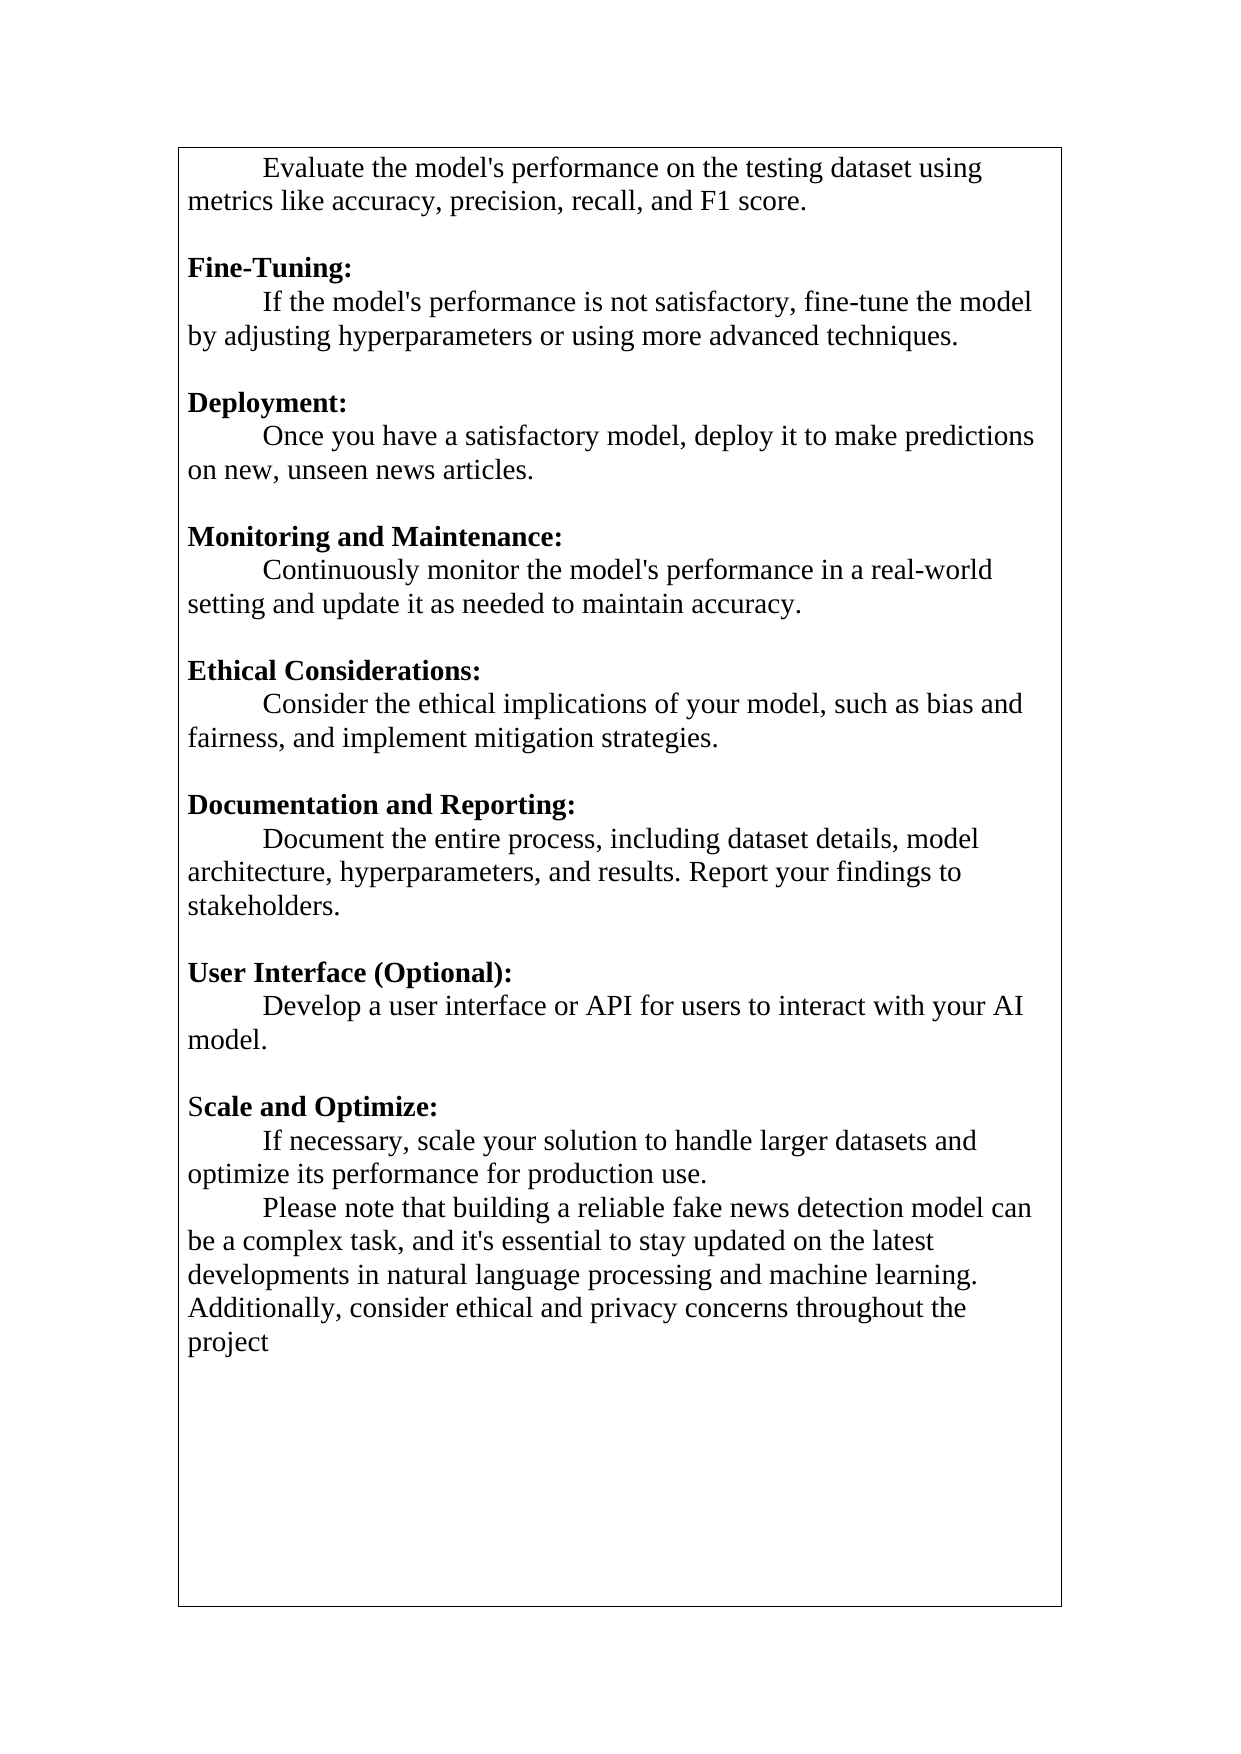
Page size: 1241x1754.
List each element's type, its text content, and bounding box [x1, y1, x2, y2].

text Monitoring and Maintenance: [187, 519, 1053, 552]
text Scale and Optimize: [187, 1089, 1053, 1123]
text Once you have a satisfactory model, deploy it to make predictions on new, unseen news articles. [187, 418, 1053, 485]
text Fine-Tuning: [187, 251, 1053, 284]
text Please note that building a reliable fake news detection model can be a complex task, and it's essential to stay updated on the latest developments in natural language processing and machine learning. Additionally, consider ethical and privacy concerns throughout the project [187, 1190, 1053, 1357]
text Consider the ethical implications of your model, such as bias and fairness, and implement mitigation strategies. [187, 687, 1053, 754]
text User Interface (Optional): [187, 955, 1053, 988]
text If the model's performance is not satisfactory, fine-tune the model by adjusting hyperparameters or using more advanced techniques. [187, 284, 1053, 351]
text If necessary, scale your solution to handle larger datasets and optimize its performance for production use. [187, 1123, 1053, 1190]
text Develop a user interface or API for users to interact with your AI model. [187, 988, 1053, 1056]
text Ethical Considerations: [187, 653, 1053, 687]
text Continuously monitor the model's performance in a real-world setting and update it as needed to maintain accuracy. [187, 552, 1053, 619]
text Evaluate the model's performance on the testing dataset using metrics like accuracy, precision, recall, and F1 score. [187, 150, 1053, 217]
text Document the entire process, including dataset details, model architecture, hyperparameters, and results. Report your findings to stakeholders. [187, 821, 1053, 921]
text Deployment: [187, 385, 1053, 418]
text Documentation and Reporting: [187, 787, 1053, 821]
